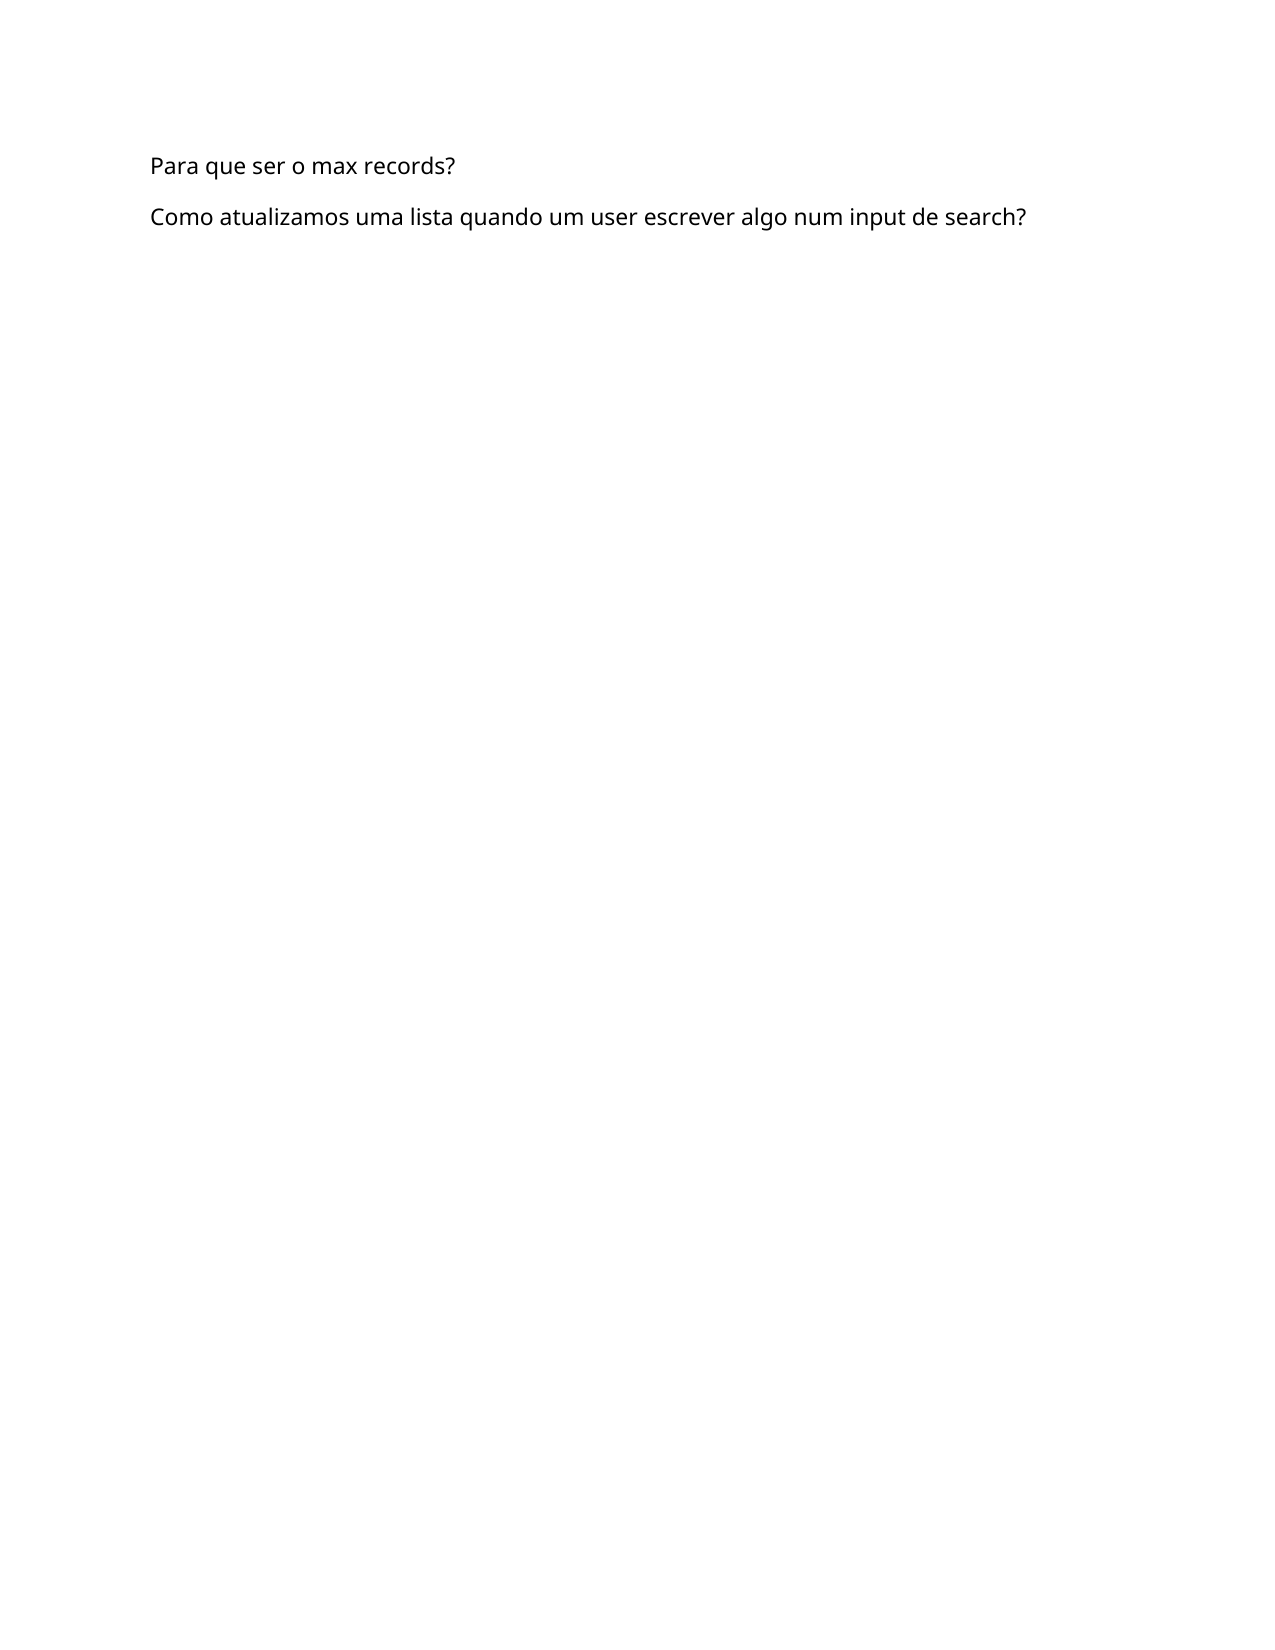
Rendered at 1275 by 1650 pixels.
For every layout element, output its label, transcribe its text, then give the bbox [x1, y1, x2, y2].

text Como atualizamos uma lista quando um user escrever algo num input de search? [150, 200, 1125, 232]
text Para que ser o max records? [150, 150, 1125, 181]
